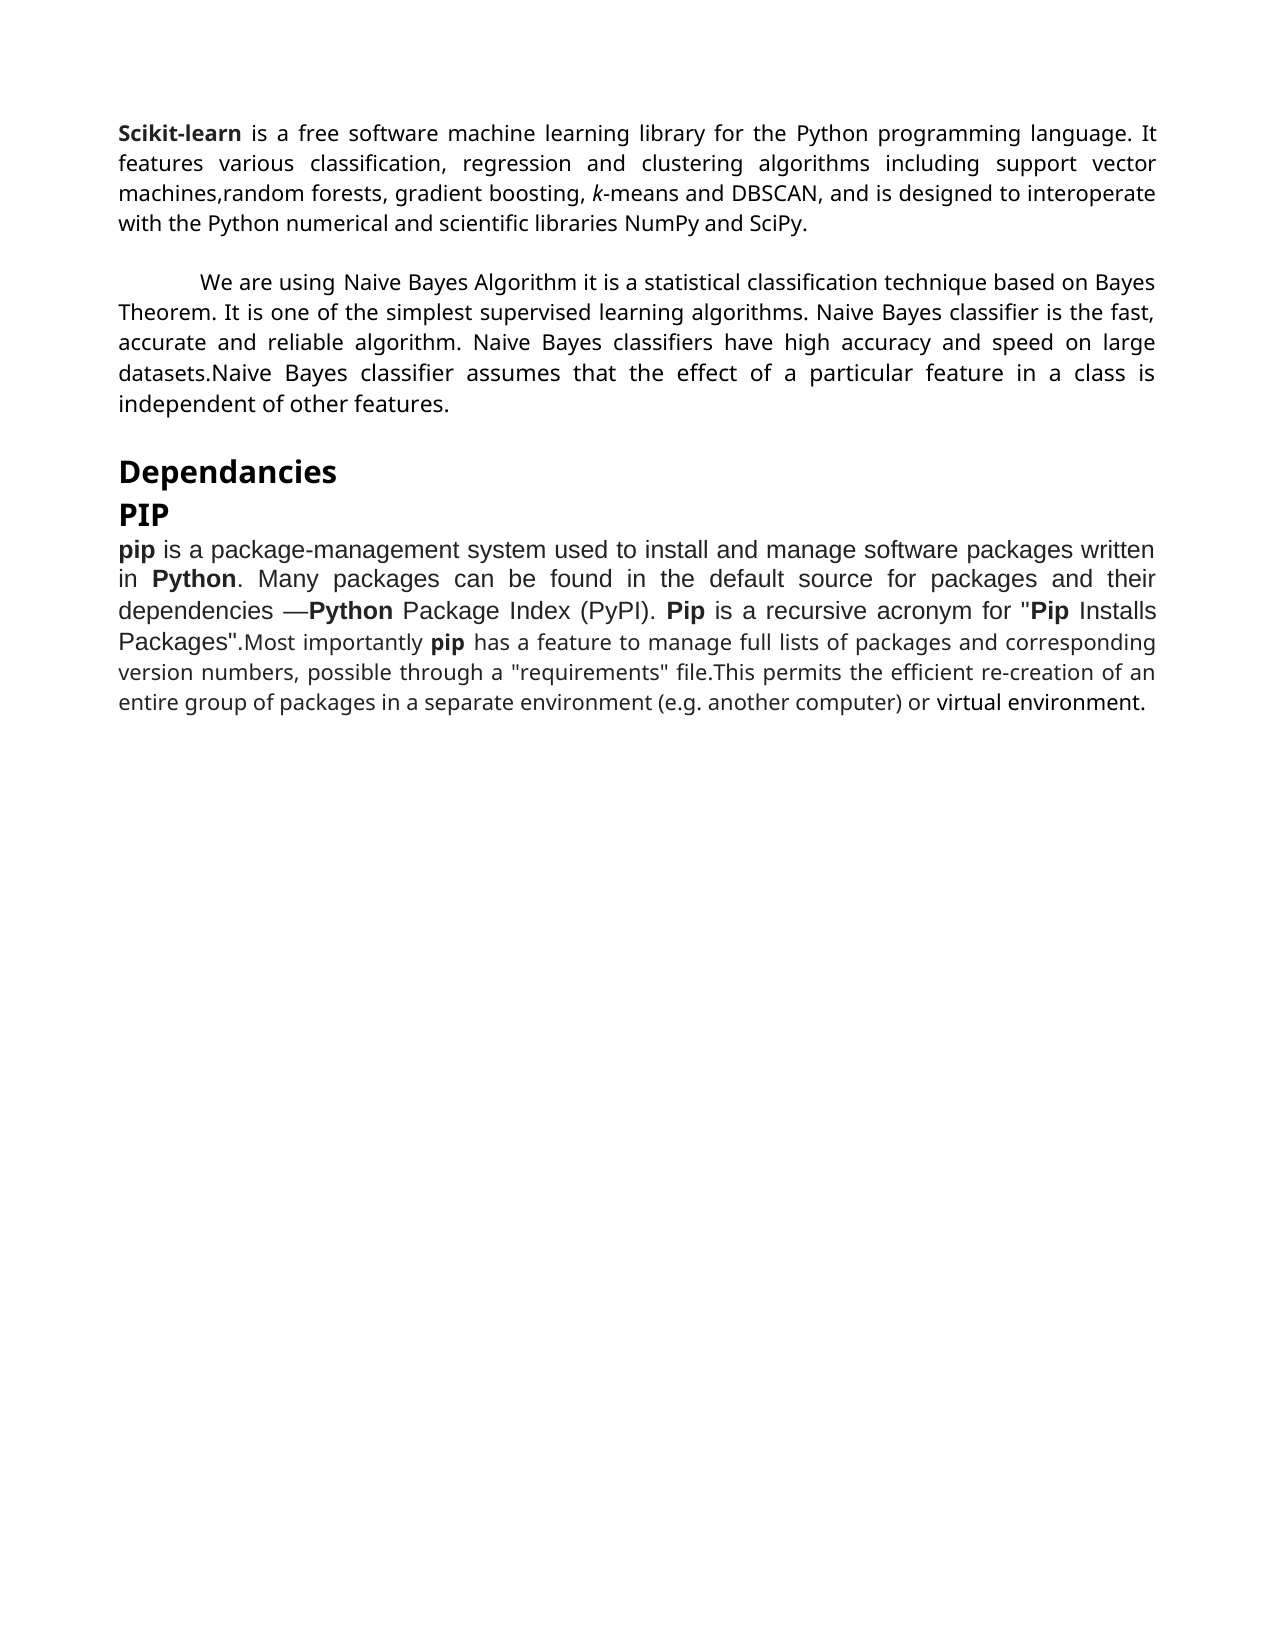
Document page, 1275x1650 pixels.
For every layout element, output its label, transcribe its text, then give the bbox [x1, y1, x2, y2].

text Dependancies [118, 450, 1157, 493]
text Scikit-learn is a free software machine learning library for the Python programming language. It features various classification, regression and clustering algorithms including support vector machines,random forests, gradient boosting, k-means and DBSCAN, and is designed to interoperate with the Python numerical and scientific libraries NumPy and SciPy. [118, 118, 1157, 237]
text pip is a package-management system used to install and manage software packages written in Python. Many packages can be found in the default source for packages and their dependencies —Python Package Index (PyPI). Pip is a recursive acronym for "Pip Installs Packages".Most importantly pip has a feature to manage full lists of packages and corresponding version numbers, possible through a "requirements" file.This permits the efficient re-creation of an entire group of packages in a separate environment (e.g. another computer) or virtual environment. [118, 535, 1157, 716]
text PIP [118, 493, 1157, 535]
text We are using Naive Bayes Algorithm it is a statistical classification technique based on Bayes Theorem. It is one of the simplest supervised learning algorithms. Naive Bayes classifier is the fast, accurate and reliable algorithm. Naive Bayes classifiers have high accuracy and speed on large datasets.Naive Bayes classifier assumes that the effect of a particular feature in a class is independent of other features. [118, 267, 1157, 419]
